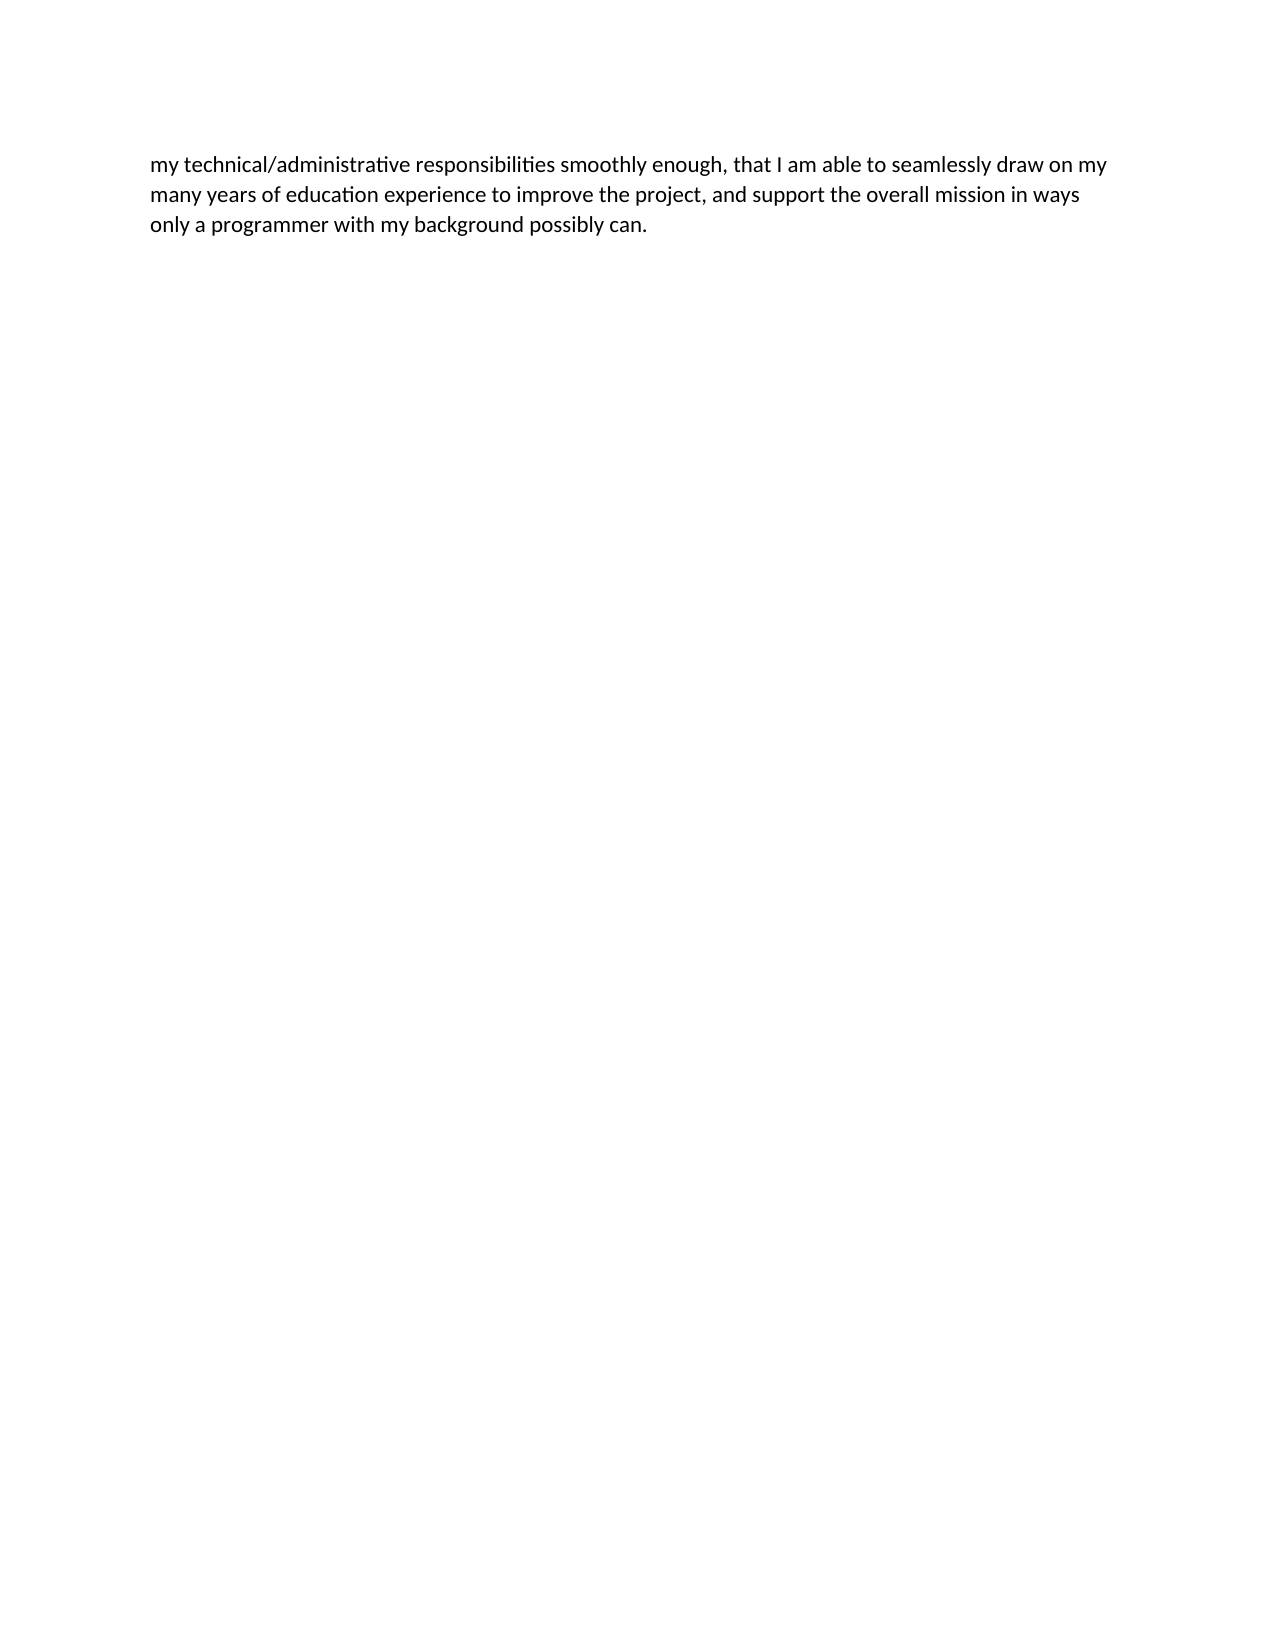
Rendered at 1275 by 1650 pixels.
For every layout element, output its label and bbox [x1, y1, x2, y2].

text [150, 150, 1125, 238]
